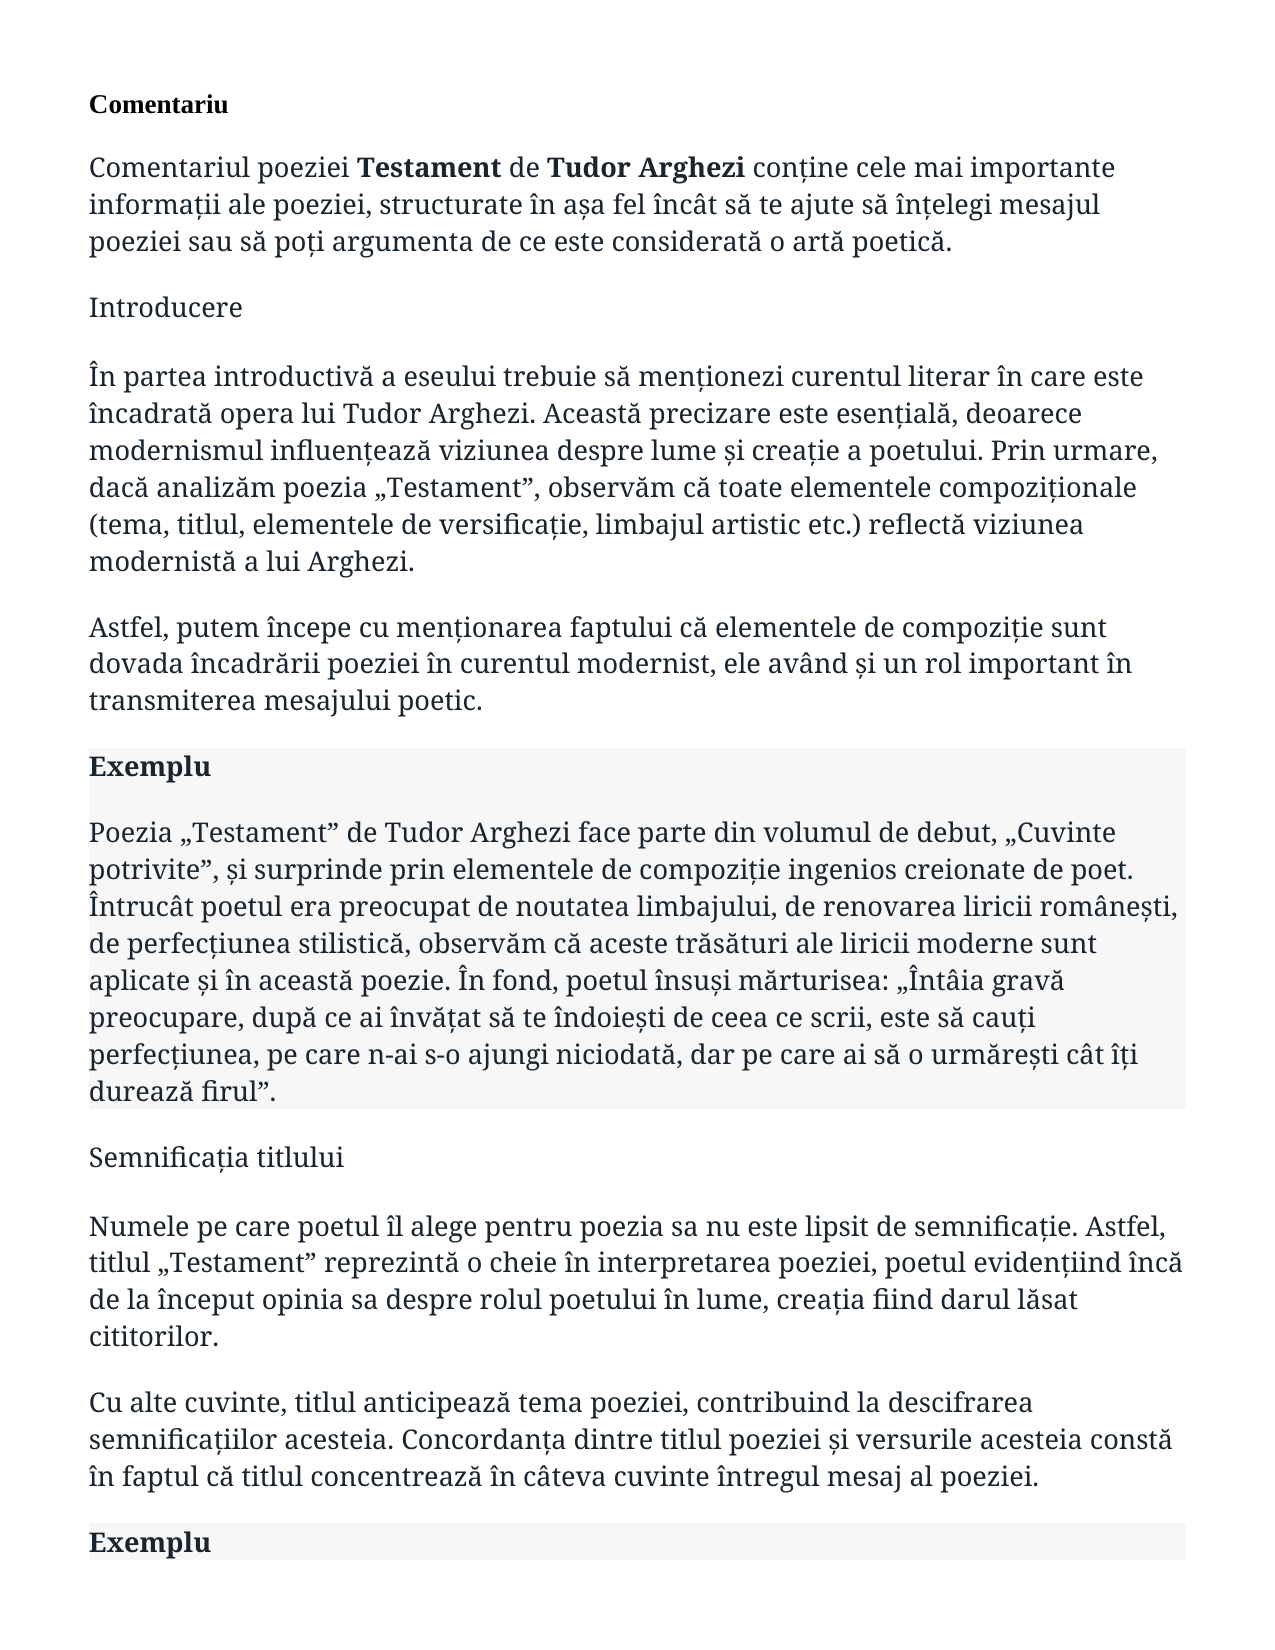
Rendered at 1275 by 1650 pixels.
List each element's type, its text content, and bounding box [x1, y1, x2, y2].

text Astfel, putem începe cu menționarea faptului că elementele de compoziție sunt dovada încadrării poeziei în curentul modernist, ele având și un rol important în transmiterea mesajului poetic. [89, 608, 1186, 719]
subtitle Introducere [89, 289, 1186, 326]
text Exemplu [89, 1523, 1186, 1560]
subtitle Semnificația titlului [89, 1138, 1186, 1175]
text Exemplu [89, 748, 1186, 785]
text Comentariul poeziei Testament de Tudor Arghezi conține cele mai importante informații ale poeziei, structurate în așa fel încât să te ajute să înțelegi mesajul poeziei sau să poți argumenta de ce este considerată o artă poetică. [89, 149, 1186, 259]
text În partea introductivă a eseului trebuie să menționezi curentul literar în care este încadrată opera lui Tudor Arghezi. Această precizare este esențială, deoarece modernismul influențează viziunea despre lume și creație a poetului. Prin urmare, dacă analizăm poezia „Testament”, observăm că toate elementele compoziționale (tema, titlul, elementele de versificație, limbajul artistic etc.) reflectă viziunea modernistă a lui Arghezi. [89, 358, 1186, 579]
text Numele pe care poetul îl alege pentru poezia sa nu este lipsit de semnificație. Astfel, titlul „Testament” reprezintă o cheie în interpretarea poeziei, poetul evidențiind încă de la început opinia sa despre rolul poetului în lume, creația fiind darul lăsat cititorilor. [89, 1207, 1186, 1354]
text Poezia „Testament” de Tudor Arghezi face parte din volumul de debut, „Cuvinte potrivite”, și surprinde prin elementele de compoziție ingenios creionate de poet. Întrucât poetul era preocupat de noutatea limbajului, de renovarea liricii românești, de perfecțiunea stilistică, observăm că aceste trăsături ale liricii moderne sunt aplicate și în această poezie. În fond, poetul însuși mărturisea: „Întâia gravă preocupare, după ce ai învățat să te îndoiești de ceea ce scrii, este să cauți perfecțiunea, pe care n-ai s-o ajungi niciodată, dar pe care ai să o urmărești cât îți durează firul”. [89, 814, 1186, 1109]
text Cu alte cuvinte, titlul anticipează tema poeziei, contribuind la descifrarea semnificațiilor acesteia. Concordanța dintre titlul poeziei și versurile acesteia constă în faptul că titlul concentrează în câteva cuvinte întregul mesaj al poeziei. [89, 1384, 1186, 1494]
text Comentariu [89, 89, 1186, 120]
